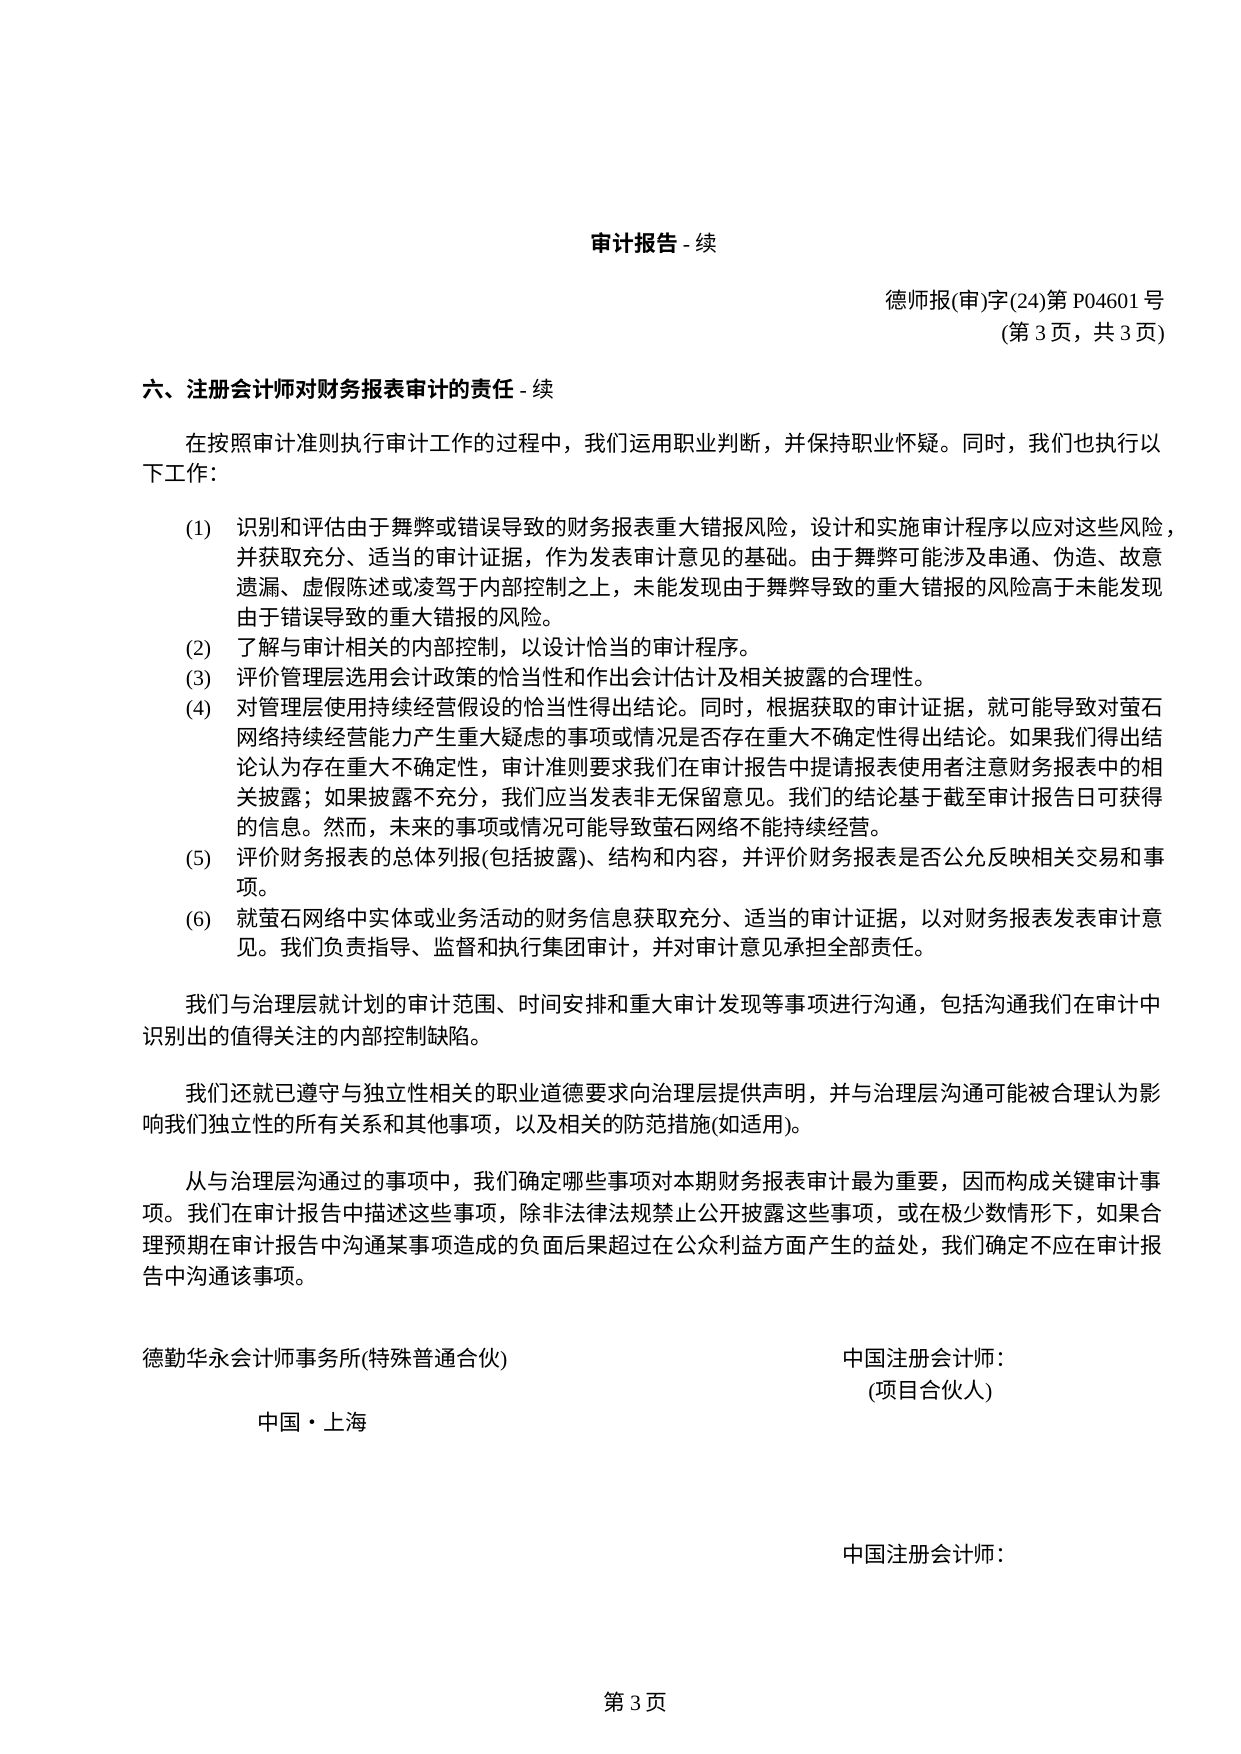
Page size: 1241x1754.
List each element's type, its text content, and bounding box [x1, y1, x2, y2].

text 德勤华永会计师事务所(特殊普通合伙) 中国注册会计师： [142, 1341, 1165, 1373]
list 对管理层使用持续经营假设的恰当性得出结论。同时，根据获取的审计证据，就可能导致对萤石网络持续经营能力产生重大疑虑的事项或情况是否存在重大不确定性得出结论。如果我们得出结论认为存在重大不确定性，审计准则要求我们在审计报告中提请报表使用者注意财务报表中的相关披露；如果披露不充分，我们应当发表非无保留意见。我们的结论基于截至审计报告日可获得的信息。然而，未来的事项或情况可能导致萤石网络不能持续经营。 [186, 691, 1165, 842]
list 了解与审计相关的内部控制，以设计恰当的审计程序。 [186, 631, 1165, 661]
text 从与治理层沟通过的事项中，我们确定哪些事项对本期财务报表审计最为重要，因而构成关键审计事项。我们在审计报告中描述这些事项，除非法律法规禁止公开披露这些事项，或在极少数情形下，如果合理预期在审计报告中沟通某事项造成的负面后果超过在公众利益方面产生的益处，我们确定不应在审计报告中沟通该事项。 [142, 1164, 1165, 1291]
text 德师报(审)字(24)第P04601号 [105, 283, 1165, 315]
list 评价财务报表的总体列报(包括披露)、结构和内容，并评价财务报表是否公允反映相关交易和事项。 [186, 842, 1165, 902]
text (项目合伙人) [105, 1373, 1165, 1405]
text 中国•上海 [105, 1405, 1165, 1436]
text 在按照审计准则执行审计工作的过程中，我们运用职业判断，并保持职业怀疑。同时，我们也执行以下工作： [142, 427, 1165, 487]
list 评价管理层选用会计政策的恰当性和作出会计估计及相关披露的合理性。 [186, 661, 1165, 691]
list (第3页，共3页) [142, 315, 1164, 346]
list 识别和评估由于舞弊或错误导致的财务报表重大错报风险，设计和实施审计程序以应对这些风险，并获取充分、适当的审计证据，作为发表审计意见的基础。由于舞弊可能涉及串通、伪造、故意遗漏、虚假陈述或凌驾于内部控制之上，未能发现由于舞弊导致的重大错报的风险高于未能发现由于错误导致的重大错报的风险。 [186, 511, 1165, 631]
text 审计报告 - 续 [142, 226, 1165, 258]
list 就萤石网络中实体或业务活动的财务信息获取充分、适当的审计证据，以对财务报表发表审计意见。我们负责指导、监督和执行集团审计，并对审计意见承担全部责任。 [186, 902, 1165, 962]
text 六、注册会计师对财务报表审计的责任 - 续 [142, 372, 1165, 403]
text 我们与治理层就计划的审计范围、时间安排和重大审计发现等事项进行沟通，包括沟通我们在审计中识别出的值得关注的内部控制缺陷。 [142, 987, 1165, 1051]
text 我们还就已遵守与独立性相关的职业道德要求向治理层提供声明，并与治理层沟通可能被合理认为影响我们独立性的所有关系和其他事项，以及相关的防范措施(如适用)。 [142, 1076, 1165, 1139]
text 中国注册会计师： [142, 1537, 1165, 1569]
